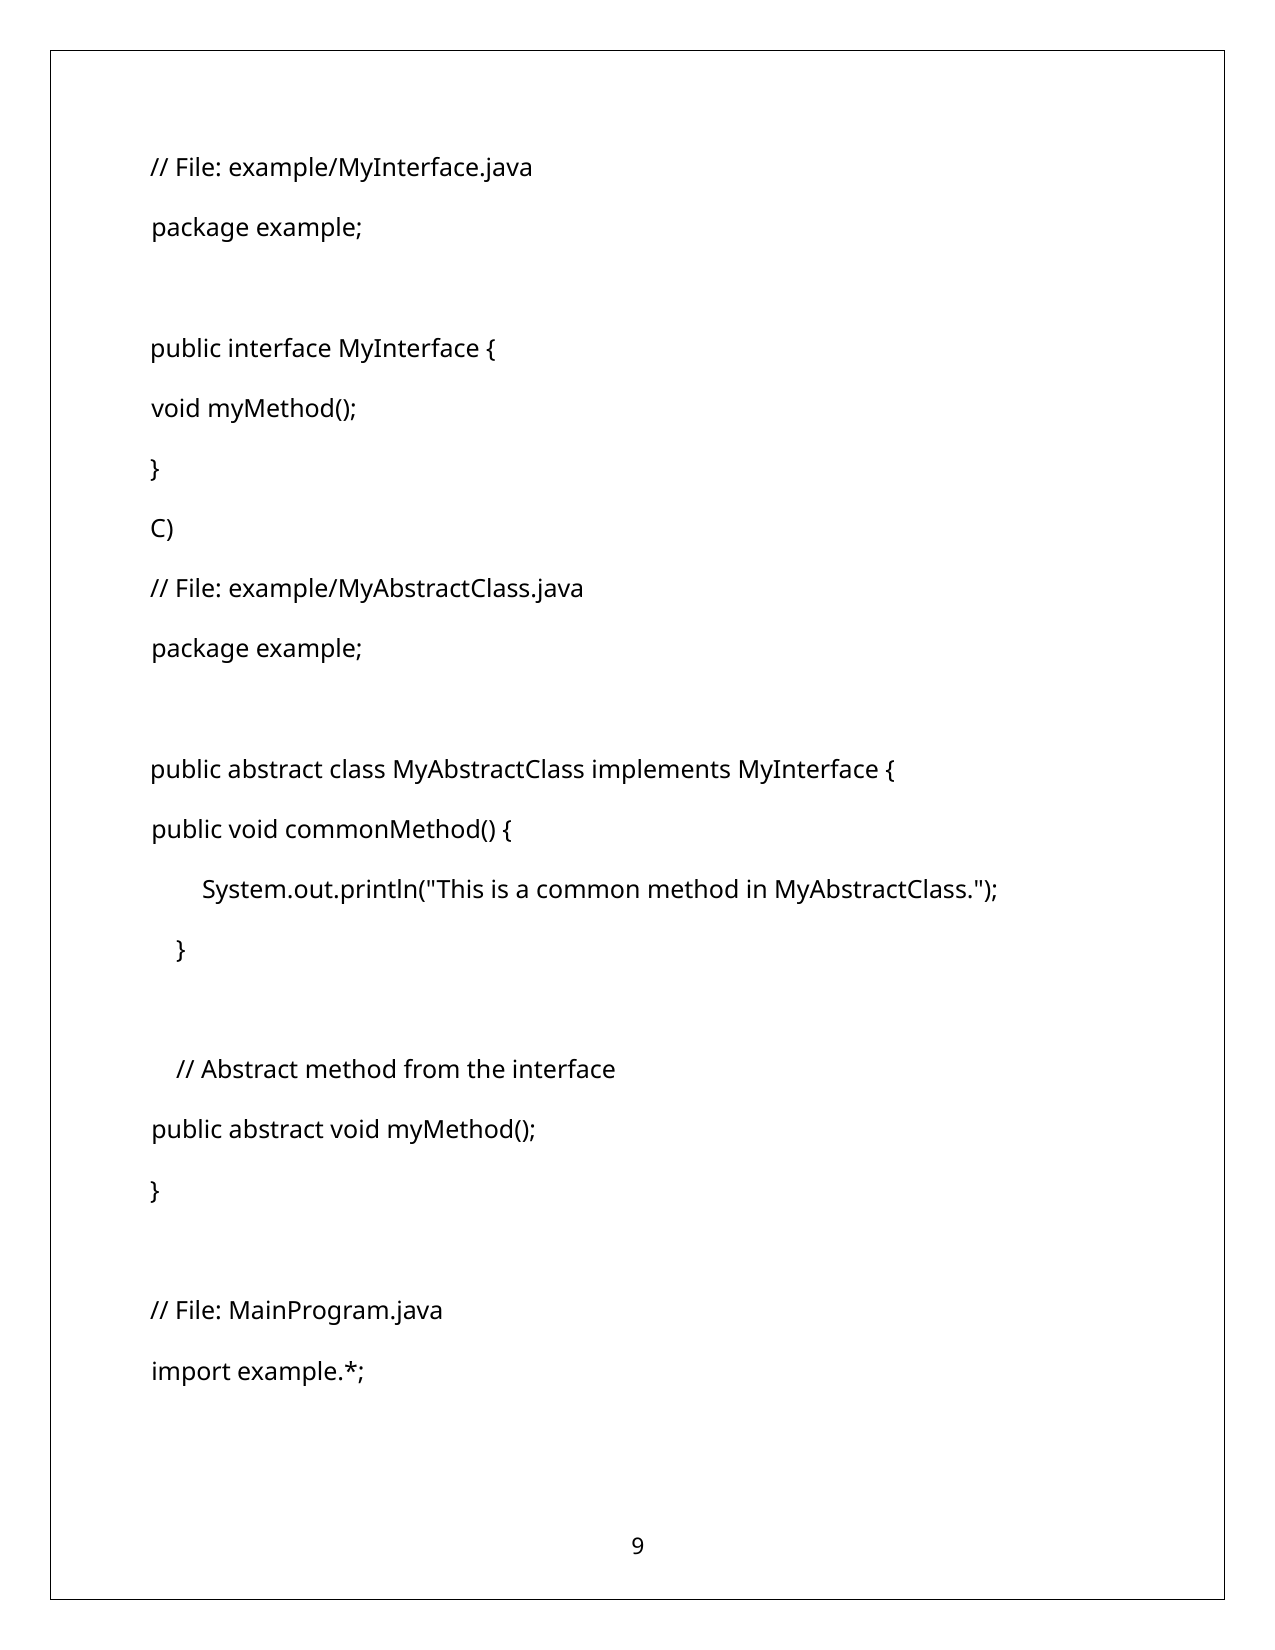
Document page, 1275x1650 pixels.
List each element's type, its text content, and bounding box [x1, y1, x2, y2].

text System.out.println("This is a common method in MyAbstractClass."); [150, 872, 1147, 906]
text // Abstract method from the interface public abstract void myMethod(); [150, 1052, 694, 1146]
text public interface MyInterface { void myMethod(); [150, 330, 526, 424]
text C) [150, 511, 1147, 545]
text public abstract class MyAbstractClass implements MyInterface { public void commonMethod() { [150, 751, 921, 846]
text } [150, 451, 1147, 485]
text } [150, 1173, 1147, 1207]
text } [150, 932, 1147, 966]
text // File: example/MyAbstractClass.java package example; [150, 571, 657, 665]
text // File: example/MyInterface.java package example; [150, 150, 607, 244]
text // File: MainProgram.java import example.*; [150, 1293, 506, 1387]
